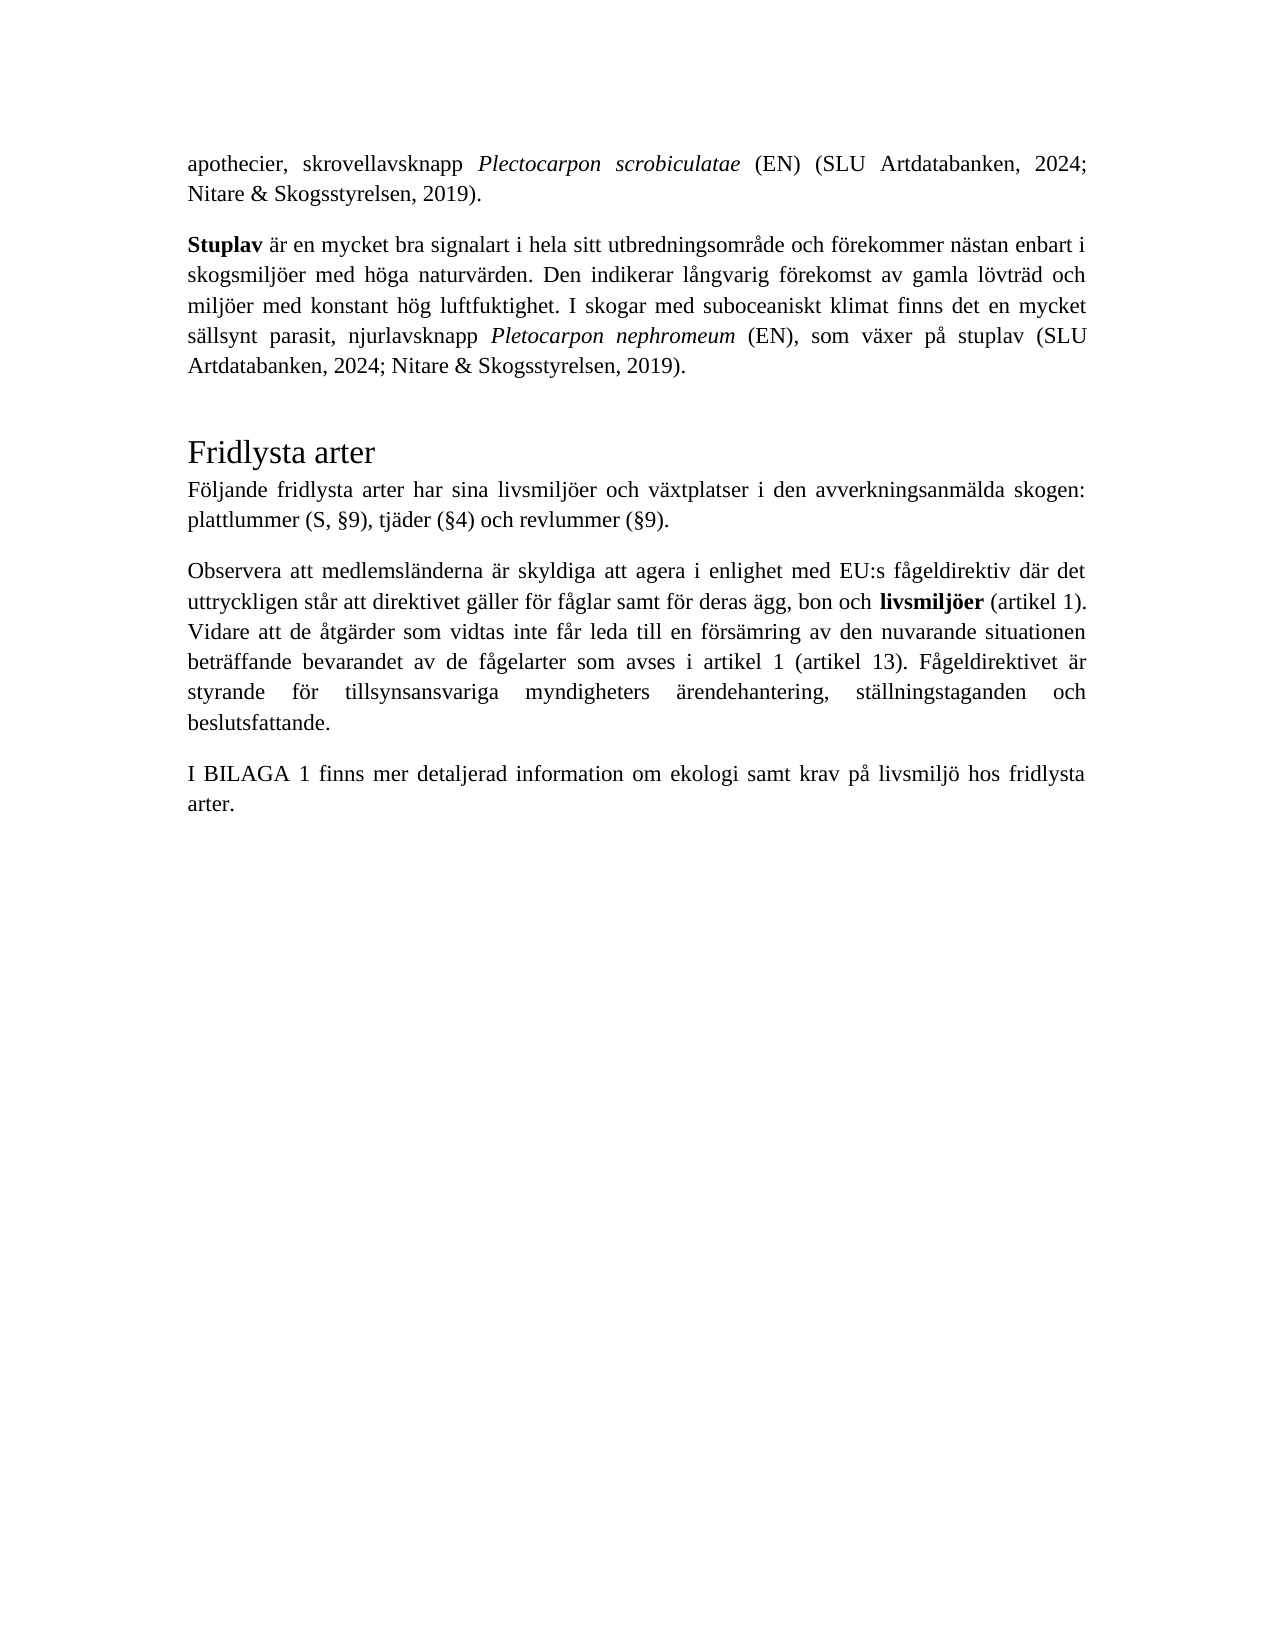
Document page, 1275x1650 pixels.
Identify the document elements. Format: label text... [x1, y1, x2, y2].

text Stuplav är en mycket bra signalart i hela sitt utbredningsområde och förekommer nästan enbart i skogsmiljöer med höga naturvärden. Den indikerar långvarig förekomst av gamla lövträd och miljöer med konstant hög luftfuktighet. I skogar med suboceaniskt klimat finns det en mycket sällsynt parasit, njurlavsknapp Pletocarpon nephromeum (EN), som växer på stuplav (SLU Artdatabanken, 2024; Nitare & Skogsstyrelsen, 2019). [187, 231, 1087, 378]
text Följande fridlysta arter har sina livsmiljöer och växtplatser i den avverkningsanmälda skogen: plattlummer (S, §9), tjäder (§4) och revlummer (§9). [187, 476, 1087, 533]
subtitle Fridlysta arter [187, 432, 1087, 471]
text I BILAGA 1 finns mer detaljerad information om ekologi samt krav på livsmiljö hos fridlysta arter. [187, 760, 1087, 816]
text Observera att medlemsländerna är skyldiga att agera i enlighet med EU:s fågeldirektiv där det uttryckligen står att direktivet gäller för fåglar samt för deras ägg, bon och livsmiljöer (artikel 1). Vidare att de åtgärder som vidtas inte får leda till en försämring av den nuvarande situationen beträffande bevarandet av de fågelarter som avses i artikel 1 (artikel 13). Fågeldirektivet är styrande för tillsynsansvariga myndigheters ärendehantering, ställningstaganden och beslutsfattande. [187, 558, 1087, 735]
